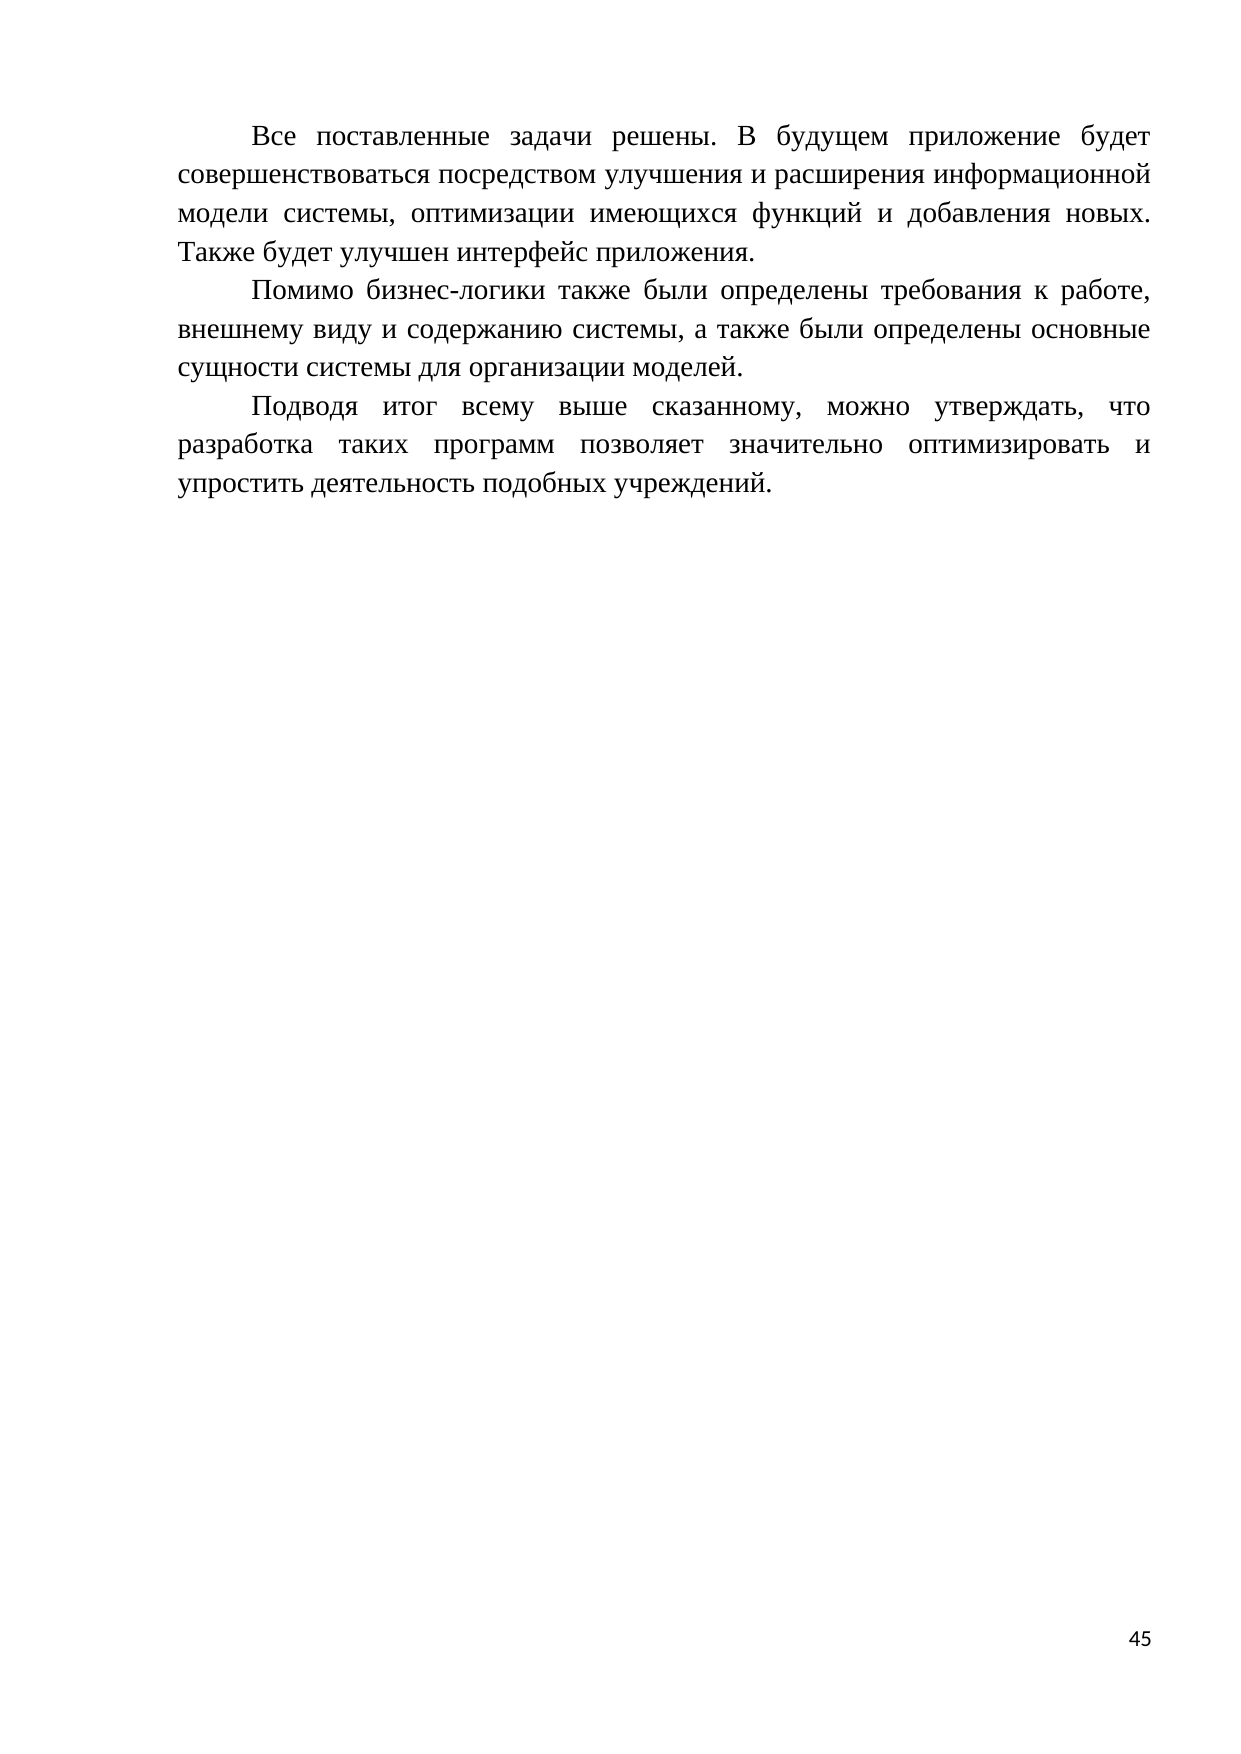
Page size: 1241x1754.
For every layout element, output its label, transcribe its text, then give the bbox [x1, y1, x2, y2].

text Помимо бизнес-логики также были определены требования к работе, внешнему виду и содержанию системы, а также были определены основные сущности системы для организации моделей. [177, 344, 1152, 383]
text Помимо бизнес-логики также были определены требования к работе, внешнему виду и содержанию системы, а также были определены основные сущности системы для организации моделей. [177, 272, 1152, 311]
text Подводя итог всему выше сказанному, можно утверждать, что разработка таких программ позволяет значительно оптимизировать и упростить деятельность подобных учреждений. [177, 388, 1152, 498]
text Все поставленные задачи решены. В будущем приложение будет совершенствоваться посредством улучшения и расширения информационной модели системы, оптимизации имеющихся функций и добавления новых. Также будет улучшен интерфейс приложения. [177, 229, 1152, 267]
text Все поставленные задачи решены. В будущем приложение будет совершенствоваться посредством улучшения и расширения информационной модели системы, оптимизации имеющихся функций и добавления новых. Также будет улучшен интерфейс приложения. [177, 118, 1152, 157]
